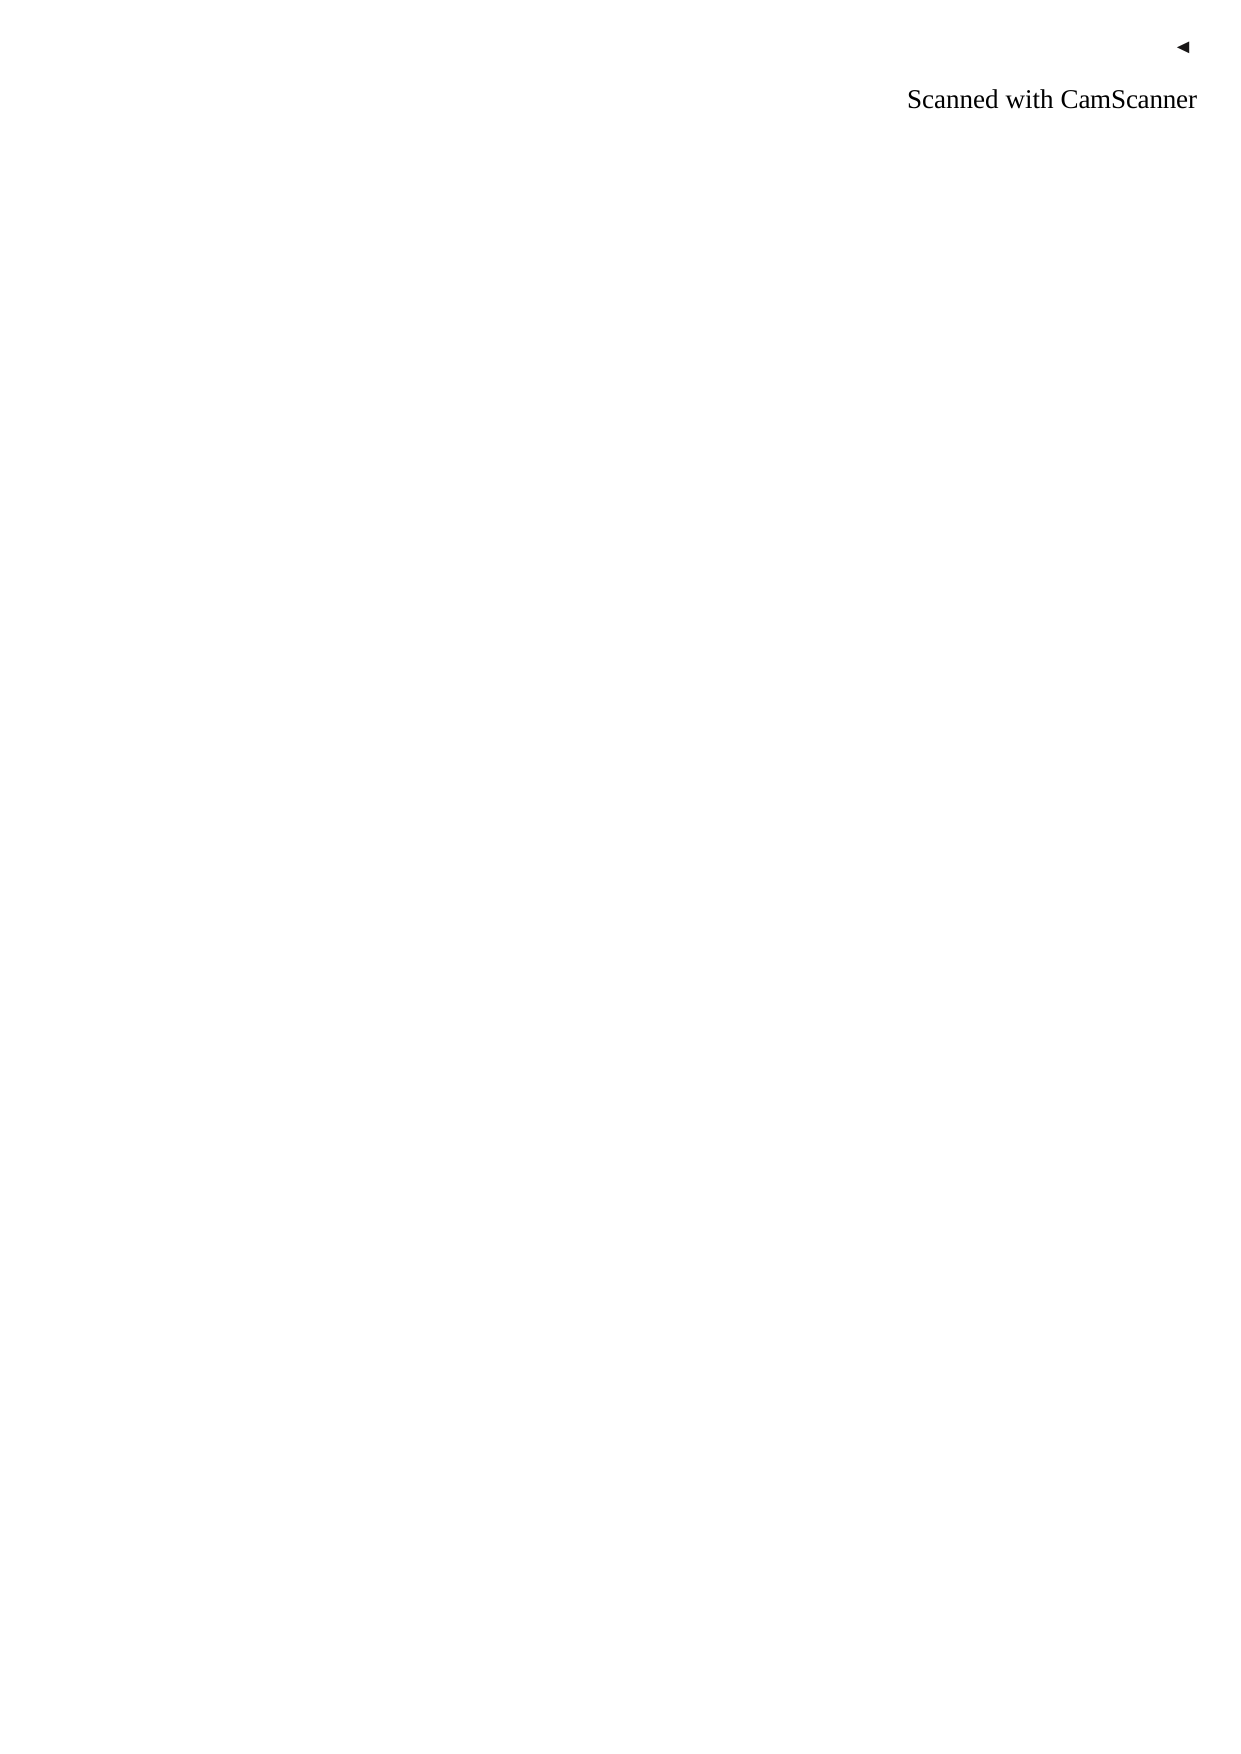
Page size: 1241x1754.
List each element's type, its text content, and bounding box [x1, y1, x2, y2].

text Scanned with CamScanner [87, 84, 1197, 115]
text ◄ [87, 35, 1194, 58]
